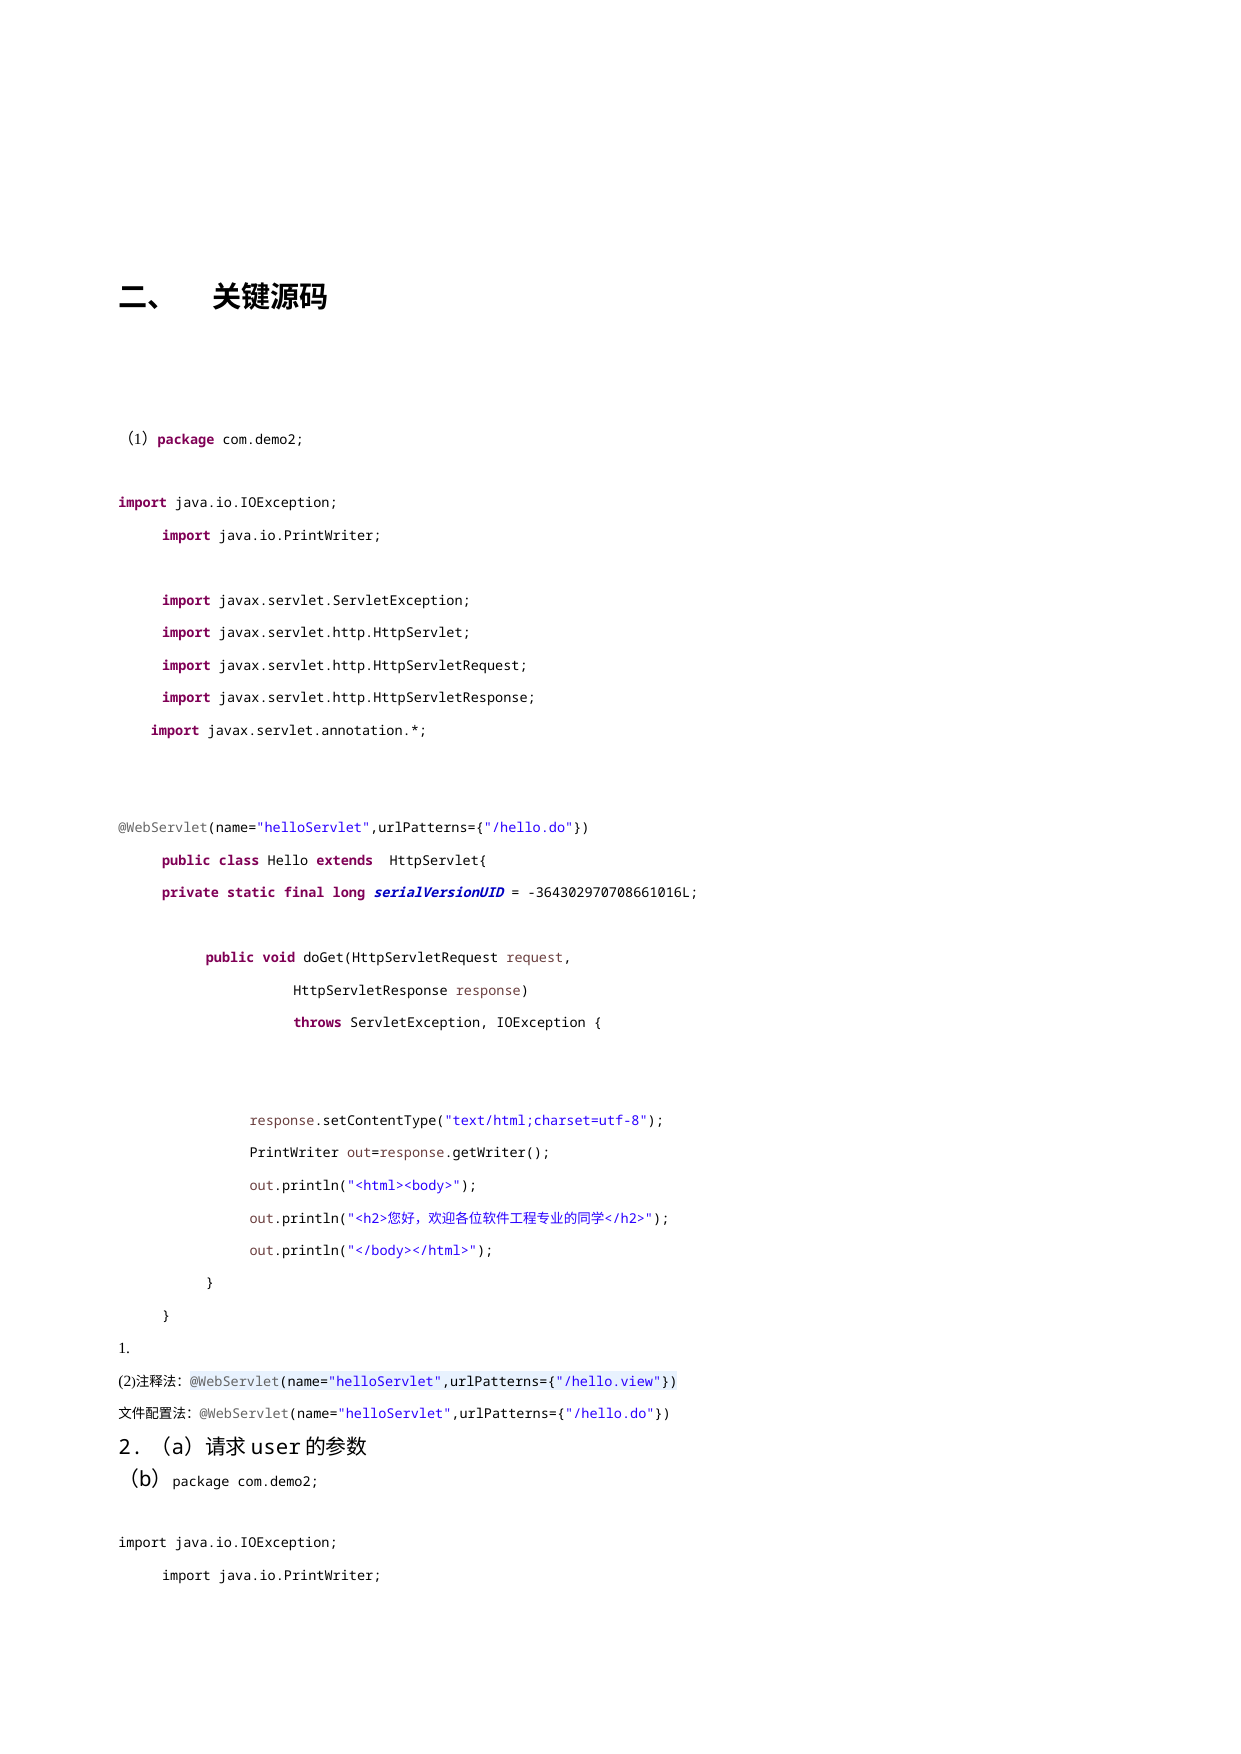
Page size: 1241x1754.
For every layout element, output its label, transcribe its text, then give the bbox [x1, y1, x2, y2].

text out.println("<html><body>"); [118, 1169, 1093, 1201]
list （b）package com.demo2; [118, 1461, 1093, 1494]
text HttpServletResponse response) [118, 974, 1093, 1006]
text import java.io.PrintWriter; [118, 519, 1093, 551]
text import javax.servlet.http.HttpServlet; [118, 616, 1093, 649]
text 文件配置法：@WebServlet(name="helloServlet",urlPatterns={"/hello.do"}) [118, 1396, 1093, 1429]
list （a）请求user的参数 [118, 1429, 1093, 1461]
text @WebServlet(name="helloServlet",urlPatterns={"/hello.do"}) [118, 811, 1093, 844]
text （1）package com.demo2; [118, 421, 1093, 454]
text import java.io.IOException; [118, 486, 1093, 519]
text public void doGet(HttpServletRequest request, [118, 941, 1093, 974]
text } [118, 1299, 1093, 1331]
text out.println("</body></html>"); [118, 1234, 1093, 1266]
text import javax.servlet.http.HttpServletRequest; [118, 649, 1093, 681]
text import javax.servlet.annotation.*; [118, 714, 1093, 746]
list (2)注释法：@WebServlet(name="helloServlet",urlPatterns={"/hello.view"}) [118, 1364, 1093, 1396]
subtitle 关键源码 [118, 262, 1093, 327]
text import javax.servlet.ServletException; [118, 584, 1093, 616]
text import javax.servlet.http.HttpServletResponse; [118, 681, 1093, 714]
text private static final long serialVersionUID = -364302970708661016L; [118, 876, 1093, 909]
text public class Hello extends HttpServlet{ [118, 844, 1093, 876]
text } [118, 1266, 1093, 1299]
text throws ServletException, IOException { [118, 1006, 1093, 1039]
text response.setContentType("text/html;charset=utf-8"); [118, 1104, 1093, 1136]
text out.println("<h2>您好，欢迎各位软件工程专业的同学</h2>"); [118, 1201, 1093, 1234]
list import java.io.IOException; [118, 1526, 1093, 1559]
text PrintWriter out=response.getWriter(); [118, 1136, 1093, 1169]
list import java.io.PrintWriter; [118, 1559, 1093, 1591]
